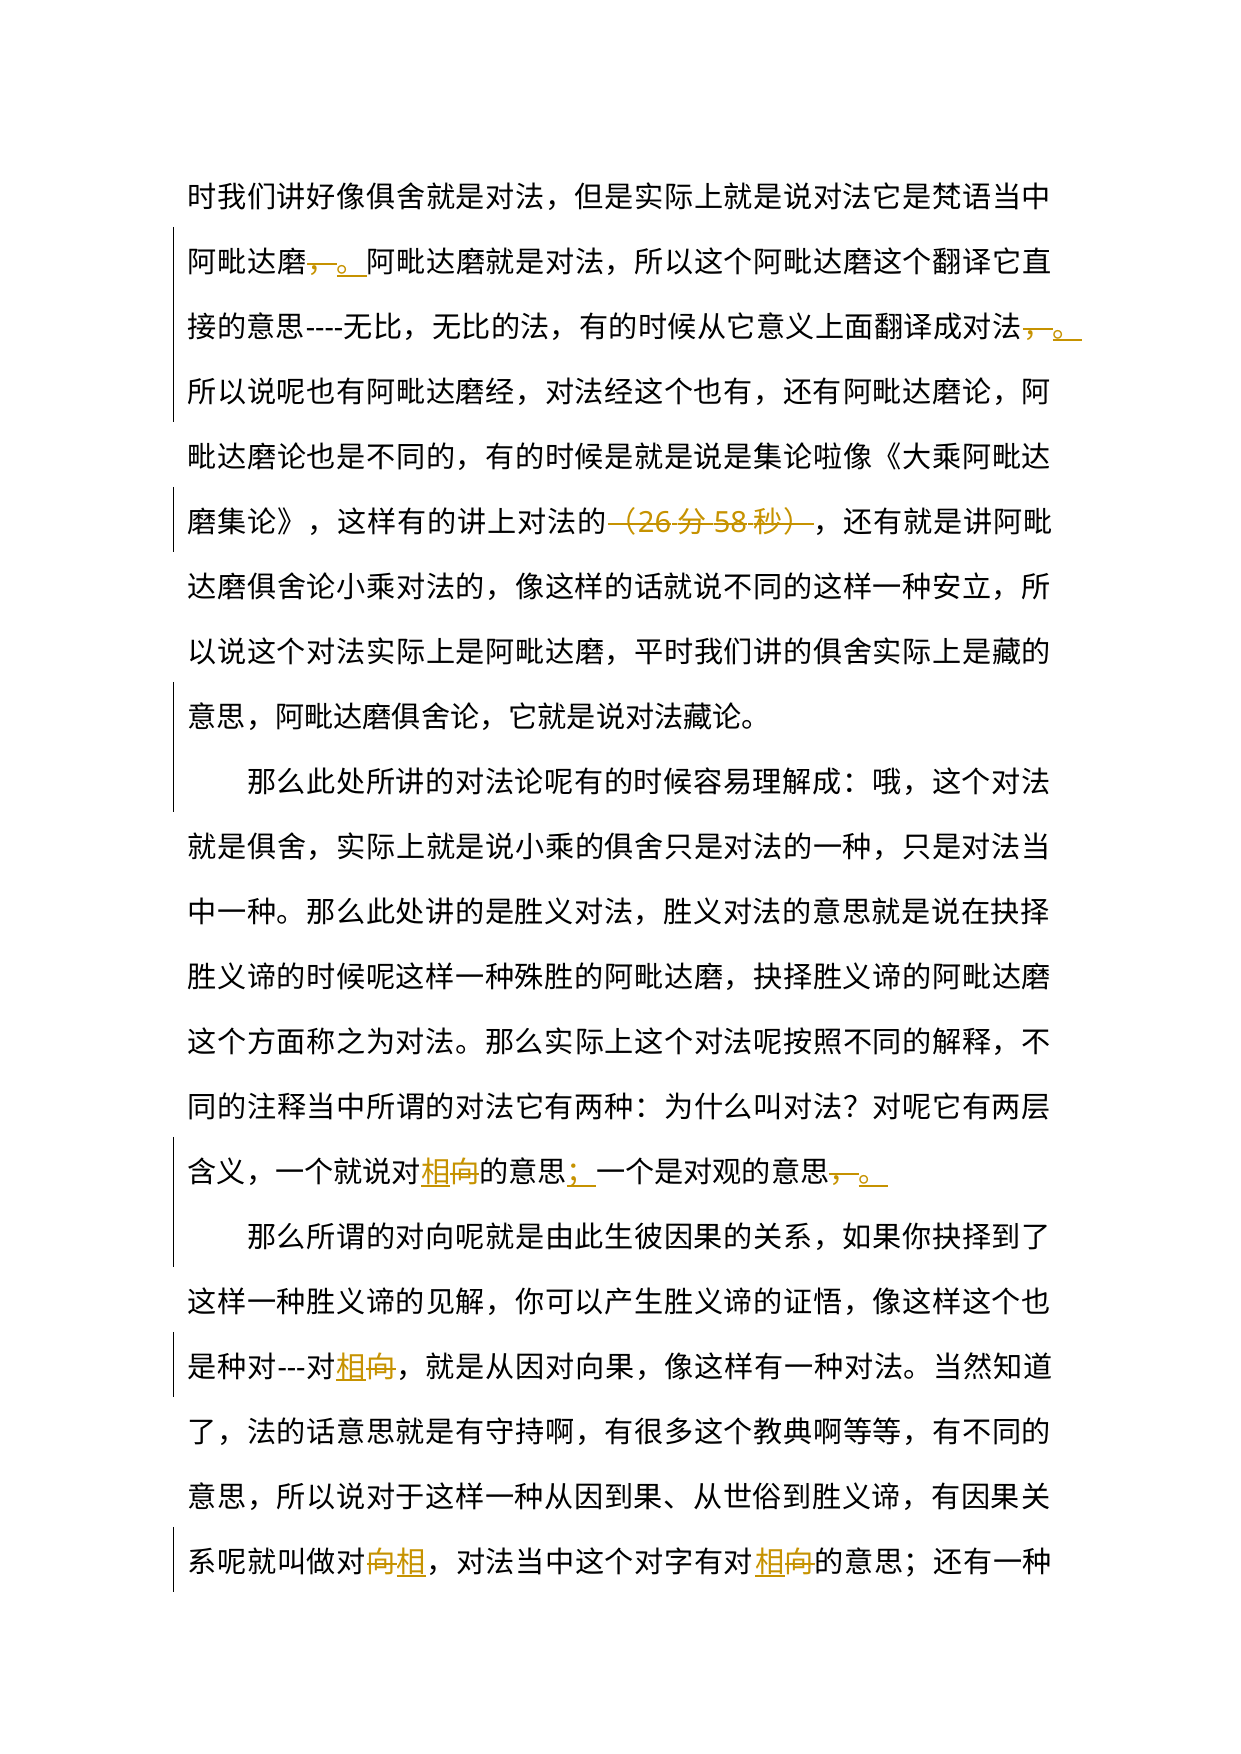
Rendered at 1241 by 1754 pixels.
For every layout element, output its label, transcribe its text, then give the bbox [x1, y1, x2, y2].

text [187, 162, 1053, 747]
text 那么此处所讲的对法论呢有的时候容易理解成：哦，这个对法就是俱舍，实际上就是说小乘的俱舍只是对法的一种，只是对法当中一种。那么此处讲的是胜义对法，胜义对法的意思就是说在抉择胜义谛的时候呢这样一种殊胜的阿毗达磨，抉择胜义谛的阿毗达磨这个方面称之为对法。那么实际上这个对法呢按照不同的解释，不同的注释当中所谓的对法它有两种：为什么叫对法？对呢它有两层含义，一个就说对的意思一个是对观的意思 [187, 747, 1053, 1202]
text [187, 1202, 1053, 1592]
